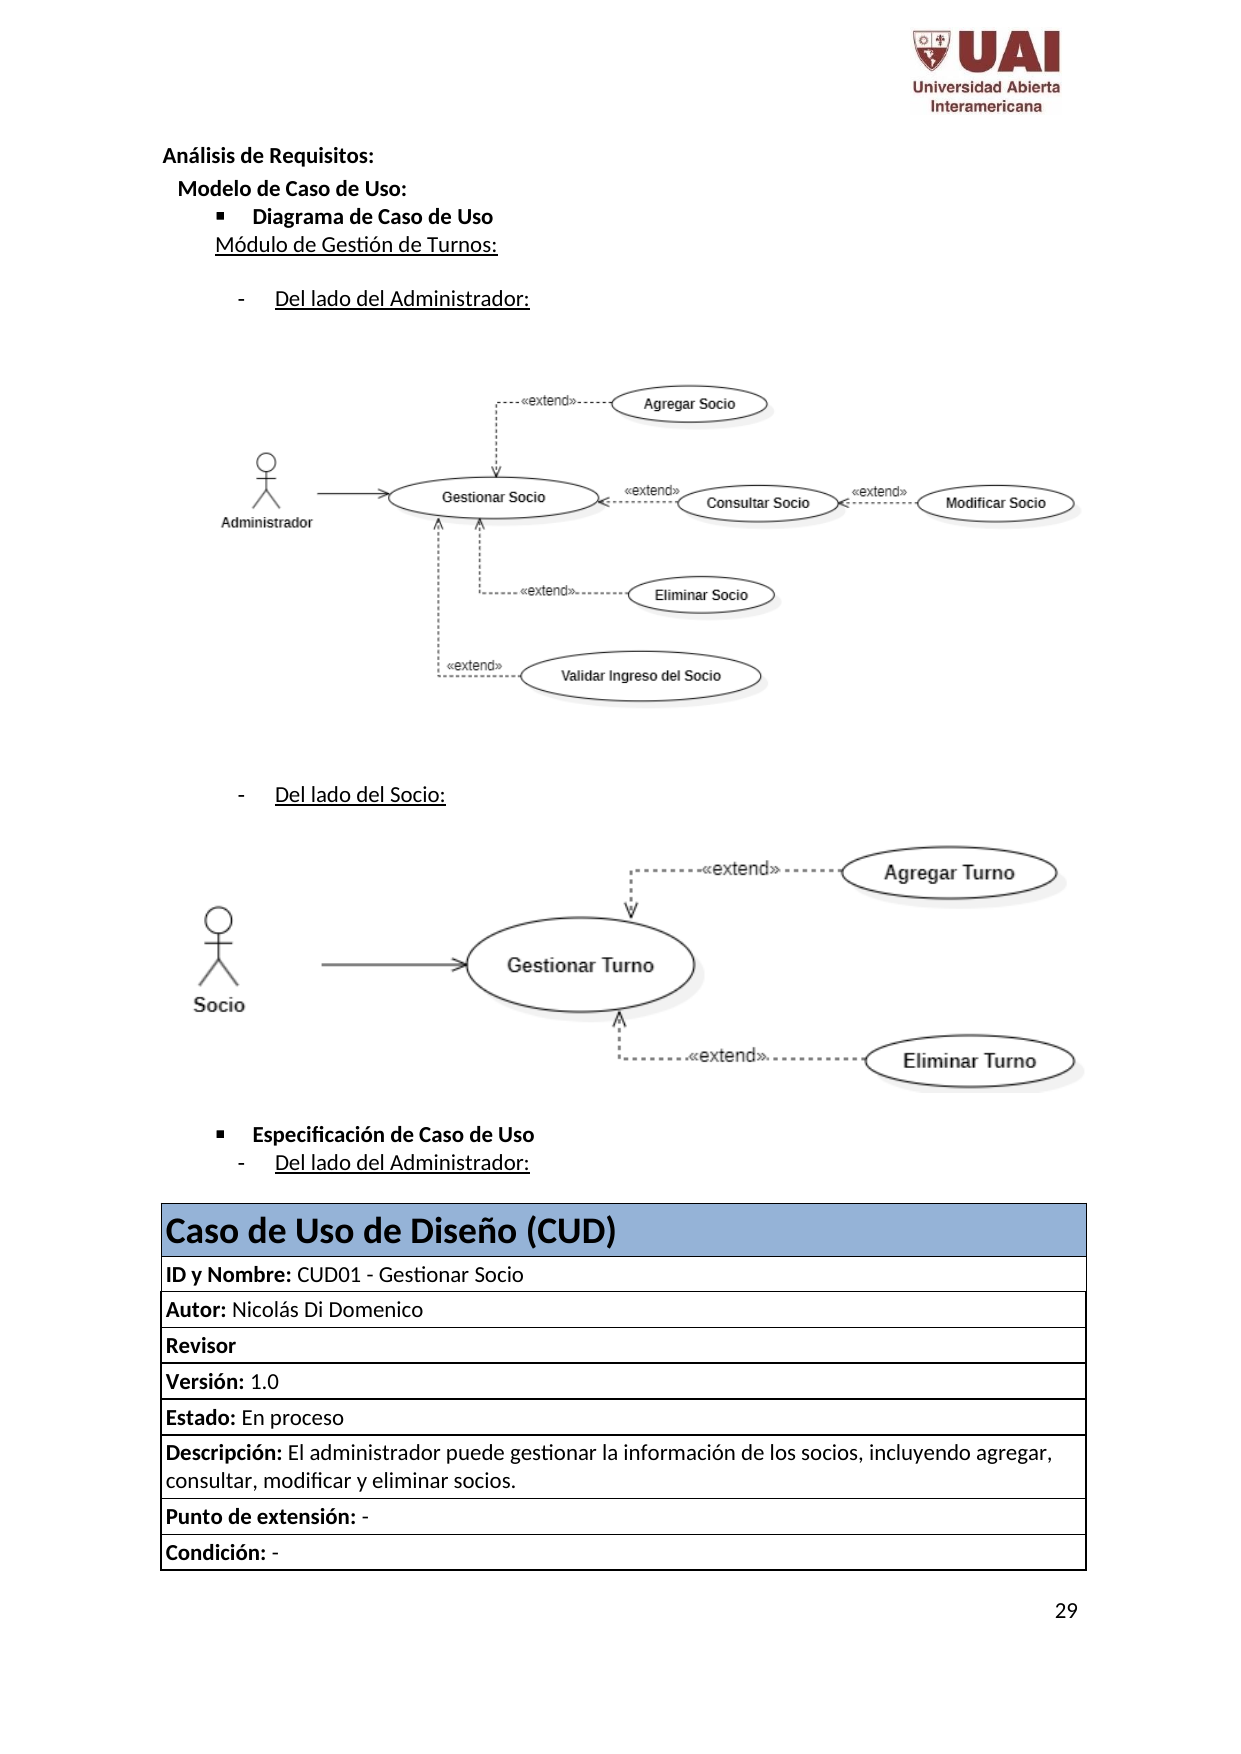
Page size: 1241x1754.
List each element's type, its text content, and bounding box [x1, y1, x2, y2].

picture [910, 27, 1062, 115]
list Diagrama de Caso de Uso [215, 202, 1078, 230]
list Del lado del Socio: [237, 780, 1063, 808]
table_cell Condición: - [162, 1535, 1085, 1569]
table_cell Descripción: El administrador puede gestionar la información de los socios, incluyendo agregar, consultar, modificar y eliminar socios. [162, 1436, 1085, 1498]
picture [162, 365, 1108, 728]
table_header Caso de Uso de Diseño (CUD) [162, 1204, 1086, 1256]
subtitle Modelo de Caso de Uso: [162, 174, 1078, 202]
subtitle Análisis de Requisitos: [162, 142, 1078, 170]
table_cell Estado: En proceso [162, 1400, 1085, 1434]
list Del lado del Administrador: [237, 1148, 1063, 1176]
table_cell ID y Nombre: CUD01 - Gestionar Socio [162, 1257, 1086, 1291]
table_cell Autor: Nicolás Di Domenico [162, 1292, 1085, 1326]
list Del lado del Administrador: [237, 284, 1063, 312]
picture [162, 834, 1108, 1093]
list Especificación de Caso de Uso [215, 1120, 1078, 1148]
text Módulo de Gestión de Turnos: [162, 230, 1063, 258]
table_cell Punto de extensión: - [162, 1499, 1085, 1533]
table_cell Versión: 1.0 [162, 1364, 1085, 1398]
table_cell Revisor [162, 1328, 1085, 1362]
